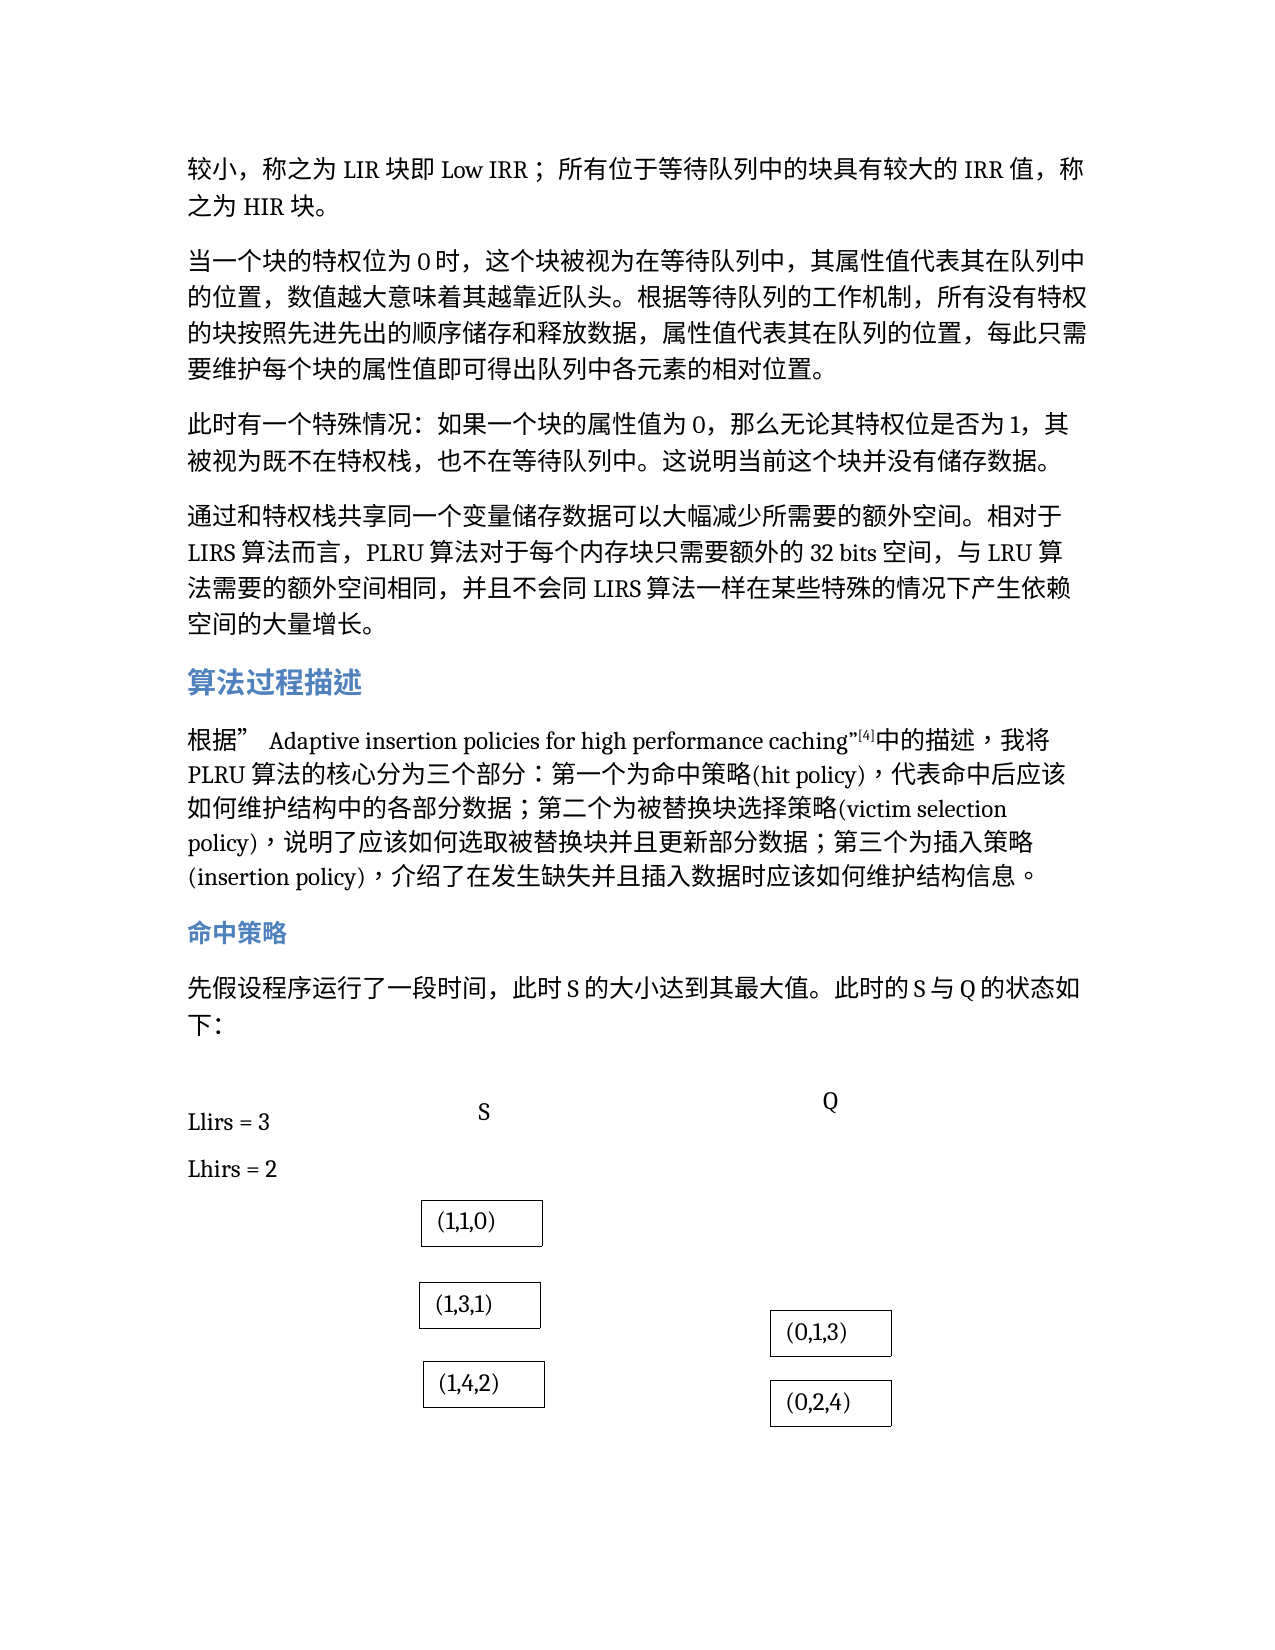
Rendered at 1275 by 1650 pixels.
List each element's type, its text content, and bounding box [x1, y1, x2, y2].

subtitle 命中策略 [187, 914, 1087, 950]
text Llirs = 3 [187, 1108, 1087, 1136]
text 通过和特权栈共享同一个变量储存数据可以大幅减少所需要的额外空间。相对于 LIRS 算法而言，PLRU 算法对于每个内存块只需要额外的 32 bits空间，与 LRU 算法需要的额外空间相同，并且不会同 LIRS 算法一样在某些特殊的情况下产生依赖空间的大量增长。 [187, 496, 1087, 641]
text 根据” Adaptive insertion policies for high performance caching”[4]中的描述，我将 PLRU 算法的核心分为三个部分：第一个为命中策略(hit policy)，代表命中后应该如何维护结构中的各部分数据；第二个为被替换块选择策略(victim selection policy)，说明了应该如何选取被替换块并且更新部分数据；第三个为插入策略(insertion policy)，介绍了在发生缺失并且插入数据时应该如何维护结构信息。 [187, 721, 1087, 893]
text 此时有一个特殊情况：如果一个块的属性值为0，那么无论其特权位是否为1，其被视为既不在特权栈，也不在等待队列中。这说明当前这个块并没有储存数据。 [187, 405, 1087, 477]
text 先假设程序运行了一段时间，此时S的大小达到其最大值。此时的S与Q的状态如下： [187, 969, 1087, 1041]
text Lhirs = 2 [187, 1155, 1087, 1184]
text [187, 150, 1087, 222]
subtitle 算法过程描述 [187, 662, 1087, 702]
text 当一个块的特权位为0时，这个块被视为在等待队列中，其属性值代表其在队列中的位置，数值越大意味着其越靠近队头。根据等待队列的工作机制，所有没有特权的块按照先进先出的顺序储存和释放数据，属性值代表其在队列的位置，每此只需要维护每个块的属性值即可得出队列中各元素的相对位置。 [187, 241, 1087, 386]
